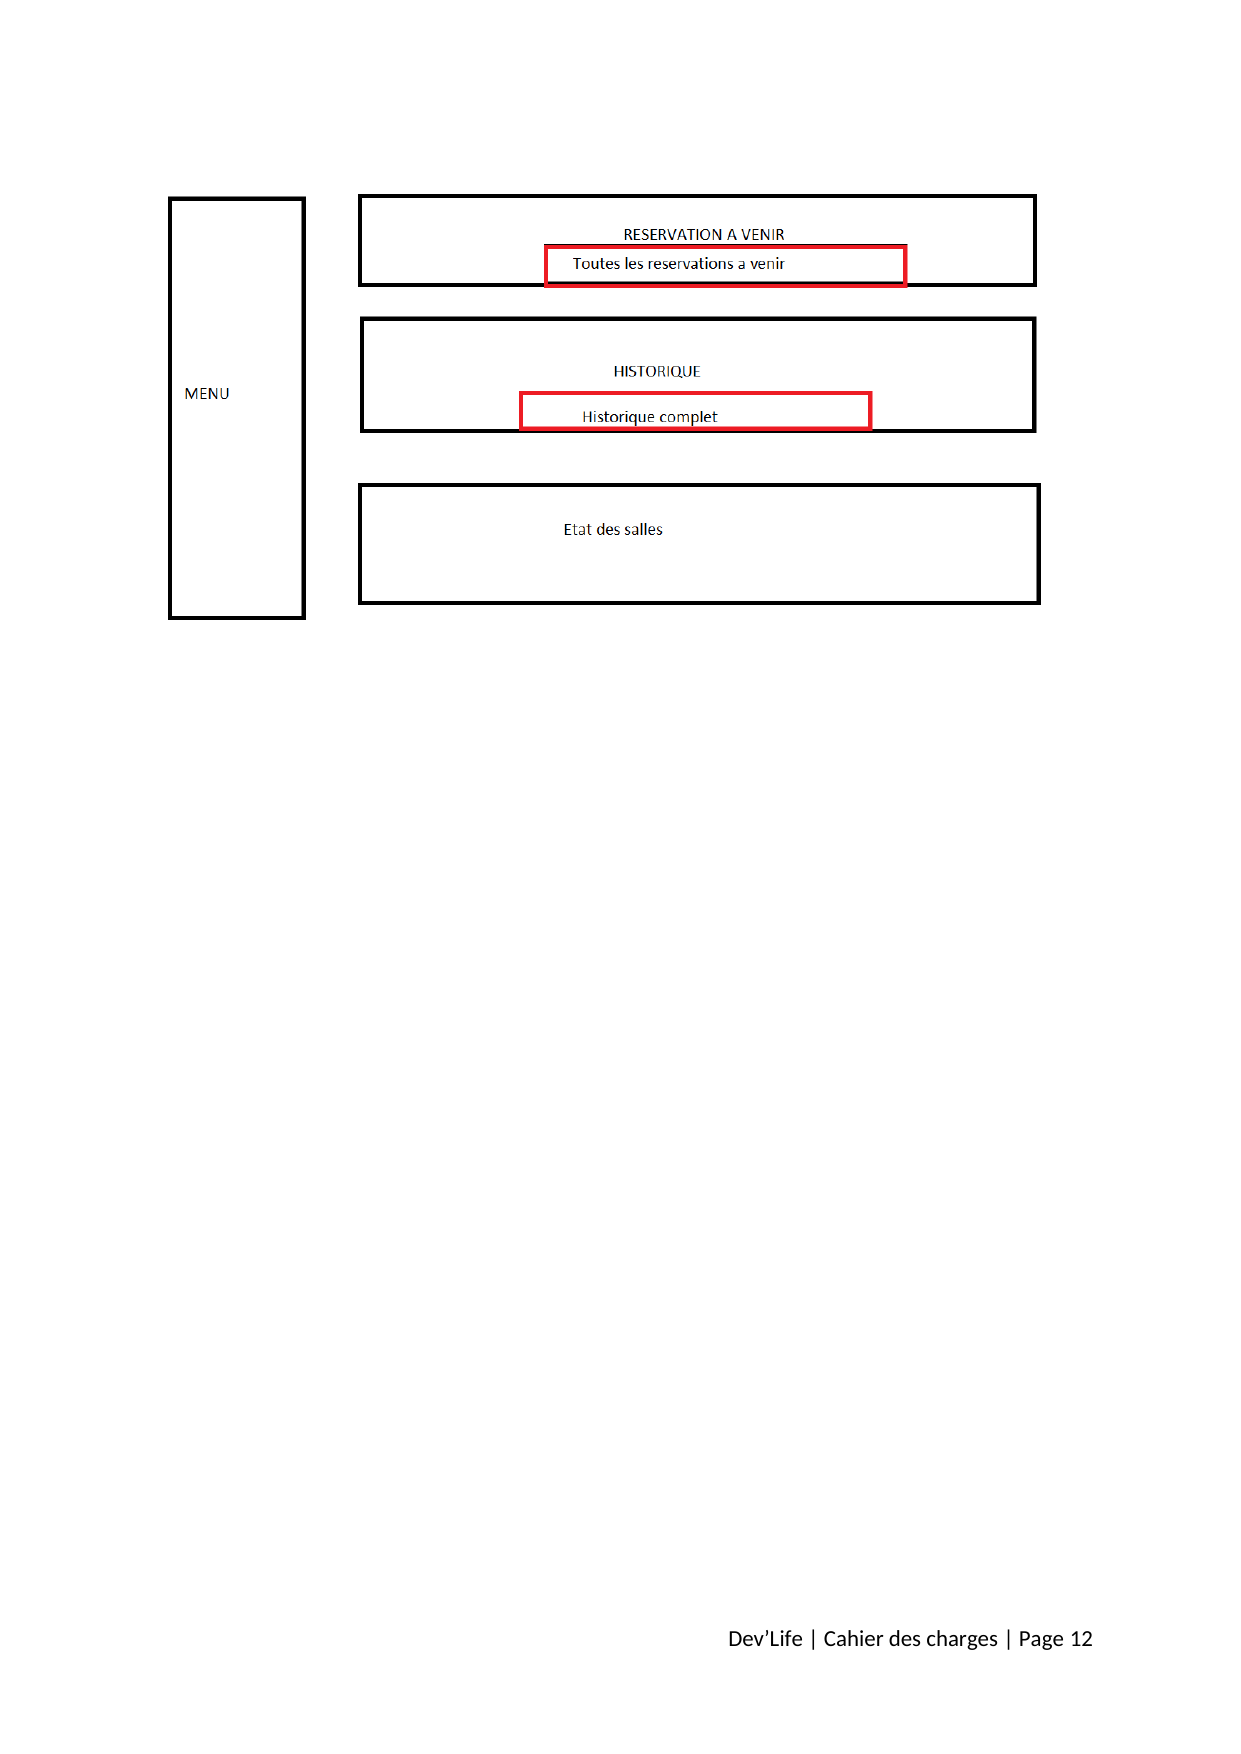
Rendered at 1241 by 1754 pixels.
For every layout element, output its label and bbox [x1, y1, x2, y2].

picture [147, 147, 1106, 687]
